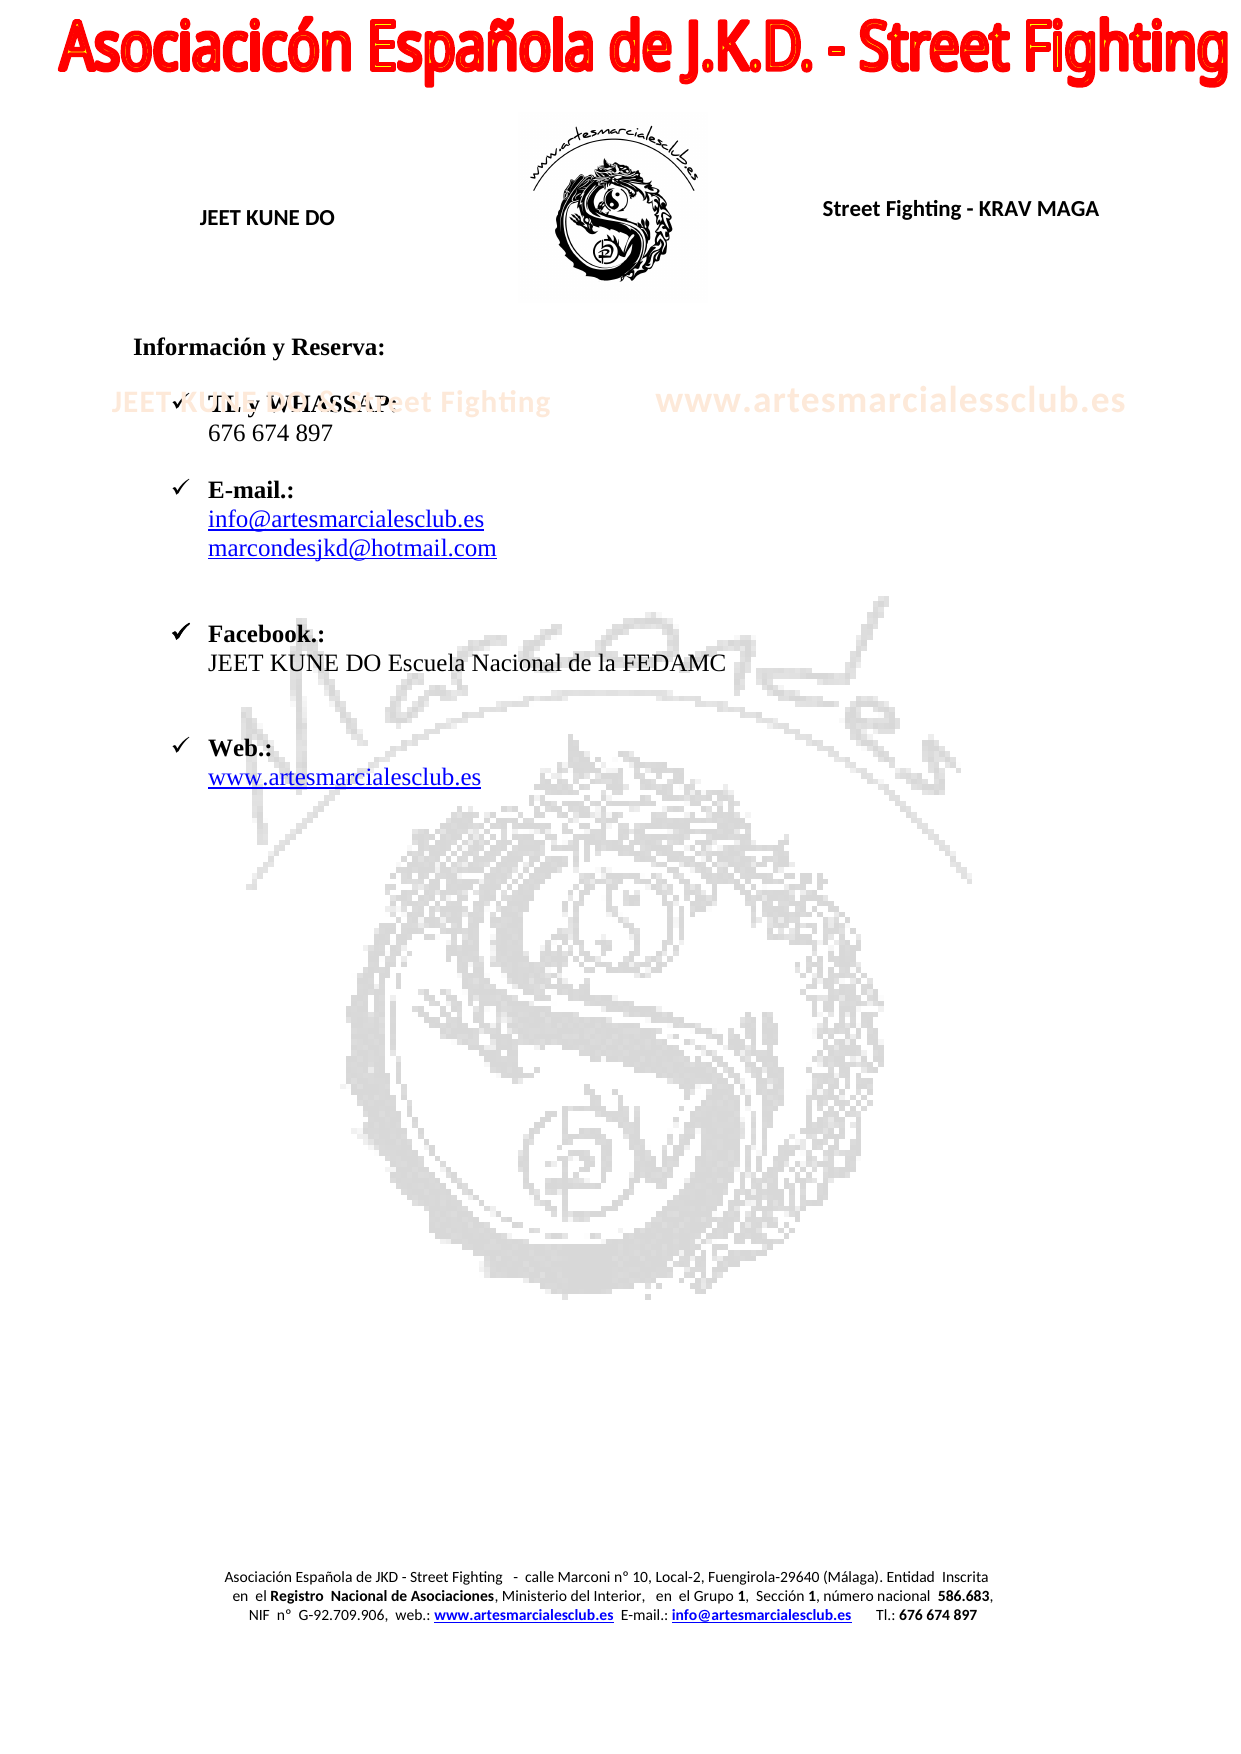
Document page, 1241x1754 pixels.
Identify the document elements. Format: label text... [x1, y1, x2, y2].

list Facebook.: [170, 619, 1093, 648]
text JEET KUNE DO Escuela Nacional de la FEDAMC [208, 648, 1093, 733]
text Información y Reserva: [133, 332, 1093, 360]
list E-mail.: info@artesmarcialesclub.es marcondesjkd@hotmail.com [170, 475, 1093, 562]
list Web.: www.artesmarcialesclub.es [170, 733, 1093, 791]
picture [517, 112, 709, 303]
list TL y WHASSAP: 676 674 897 [170, 389, 1093, 447]
